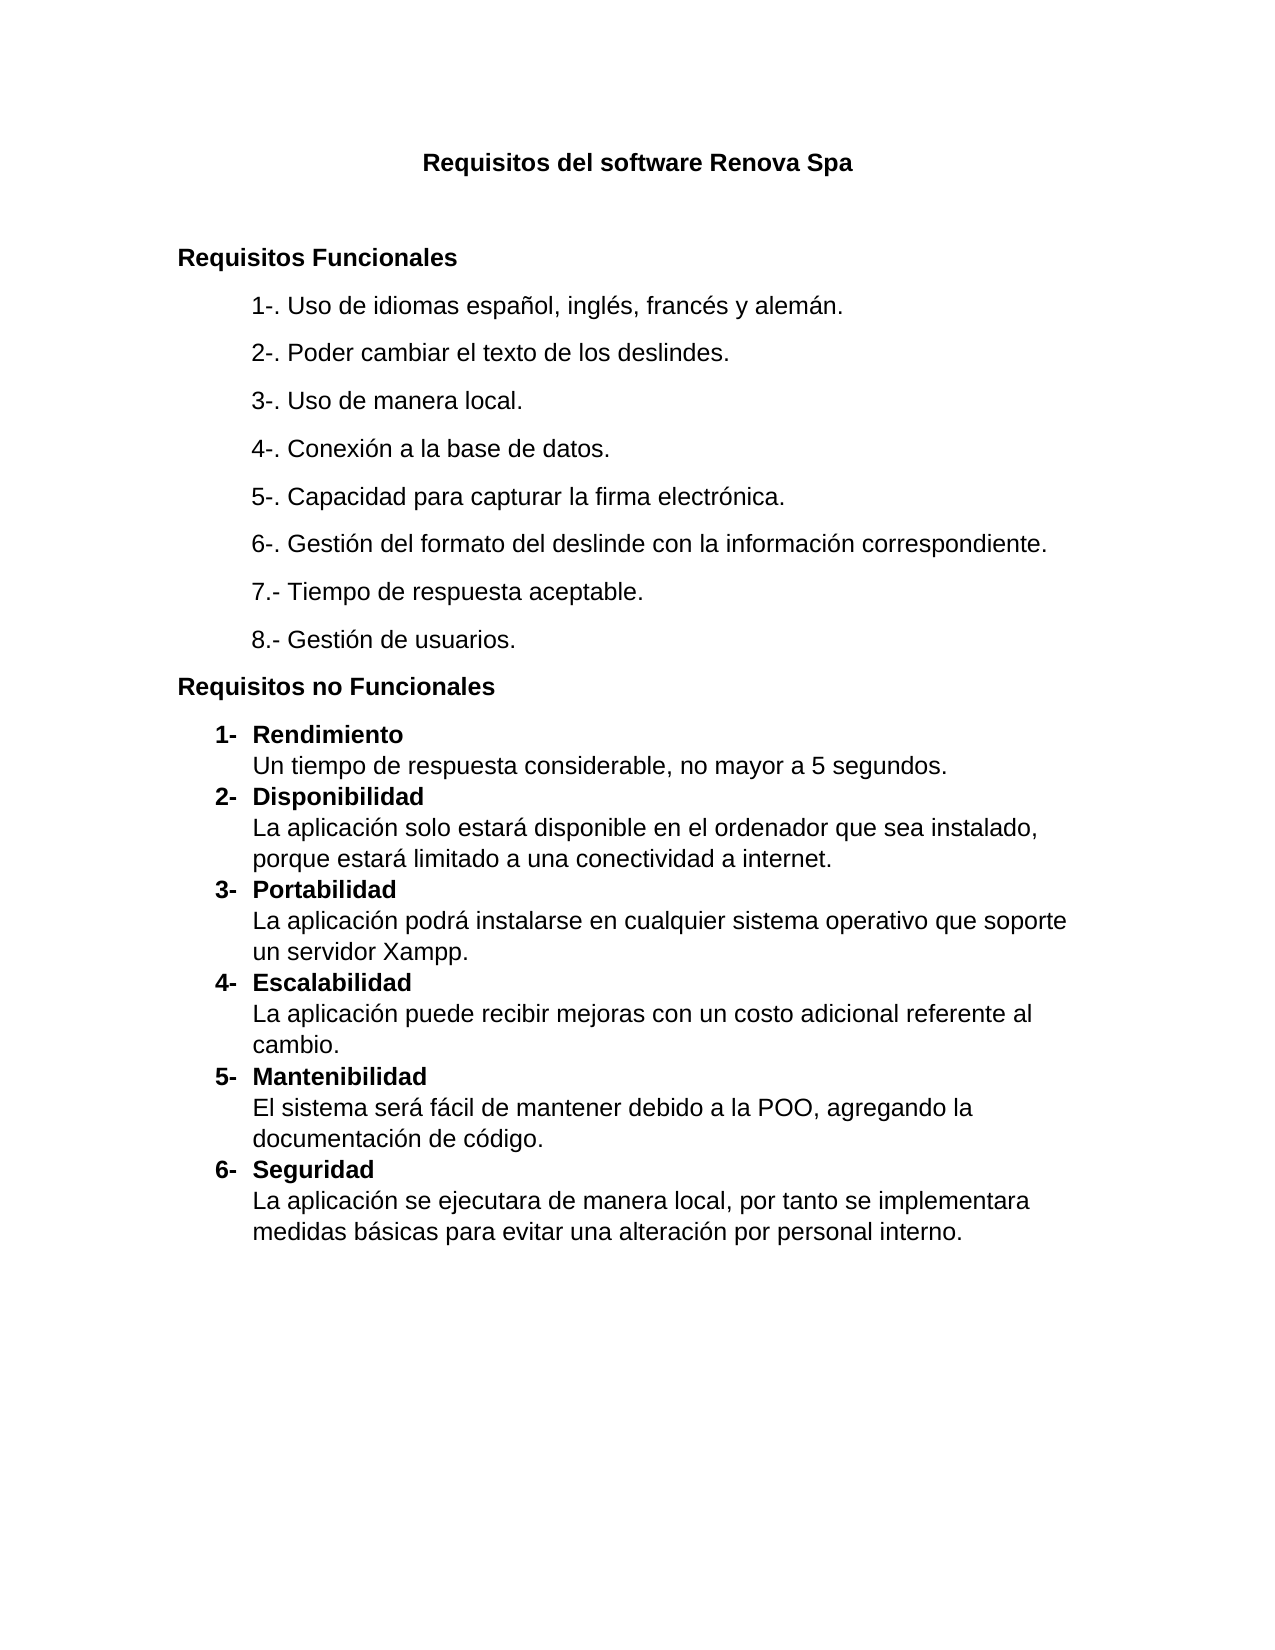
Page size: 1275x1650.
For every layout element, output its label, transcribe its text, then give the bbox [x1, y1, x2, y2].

text Requisitos Funcionales [177, 243, 1098, 272]
list El sistema será fácil de mantener debido a la POO, agregando la documentación de código. [252, 1093, 1098, 1152]
text 6-. Gestión del formato del deslinde con la información correspondiente. [251, 529, 1098, 558]
list La aplicación puede recibir mejoras con un costo adicional referente al cambio. [252, 999, 1098, 1059]
list Un tiempo de respuesta considerable, no mayor a 5 segundos. [252, 751, 1098, 780]
text 2-. Poder cambiar el texto de los deslindes. [251, 338, 1098, 367]
text 7.- Tiempo de respuesta aceptable. [251, 577, 1098, 606]
text 4-. Conexión a la base de datos. [251, 434, 1098, 463]
text Requisitos del software Renova Spa [177, 148, 1098, 176]
text Requisitos no Funcionales [177, 672, 1098, 701]
list Mantenibilidad [215, 1062, 1098, 1090]
list Rendimiento [215, 720, 1098, 749]
list Escalabilidad [215, 968, 1098, 997]
list Disponibilidad [215, 782, 1098, 811]
list Portabilidad [215, 875, 1098, 904]
list Seguridad [215, 1155, 1098, 1183]
list La aplicación solo estará disponible en el ordenador que sea instalado, porque estará limitado a una conectividad a internet. [252, 813, 1098, 873]
text 8.- Gestión de usuarios. [251, 625, 1098, 653]
text 3-. Uso de manera local. [251, 386, 1098, 415]
text 5-. Capacidad para capturar la firma electrónica. [251, 482, 1098, 510]
text 1-. Uso de idiomas español, inglés, francés y alemán. [251, 291, 1098, 319]
list La aplicación podrá instalarse en cualquier sistema operativo que soporte un servidor Xampp. [252, 906, 1098, 966]
list La aplicación se ejecutara de manera local, por tanto se implementara medidas básicas para evitar una alteración por personal interno. [252, 1186, 1098, 1246]
